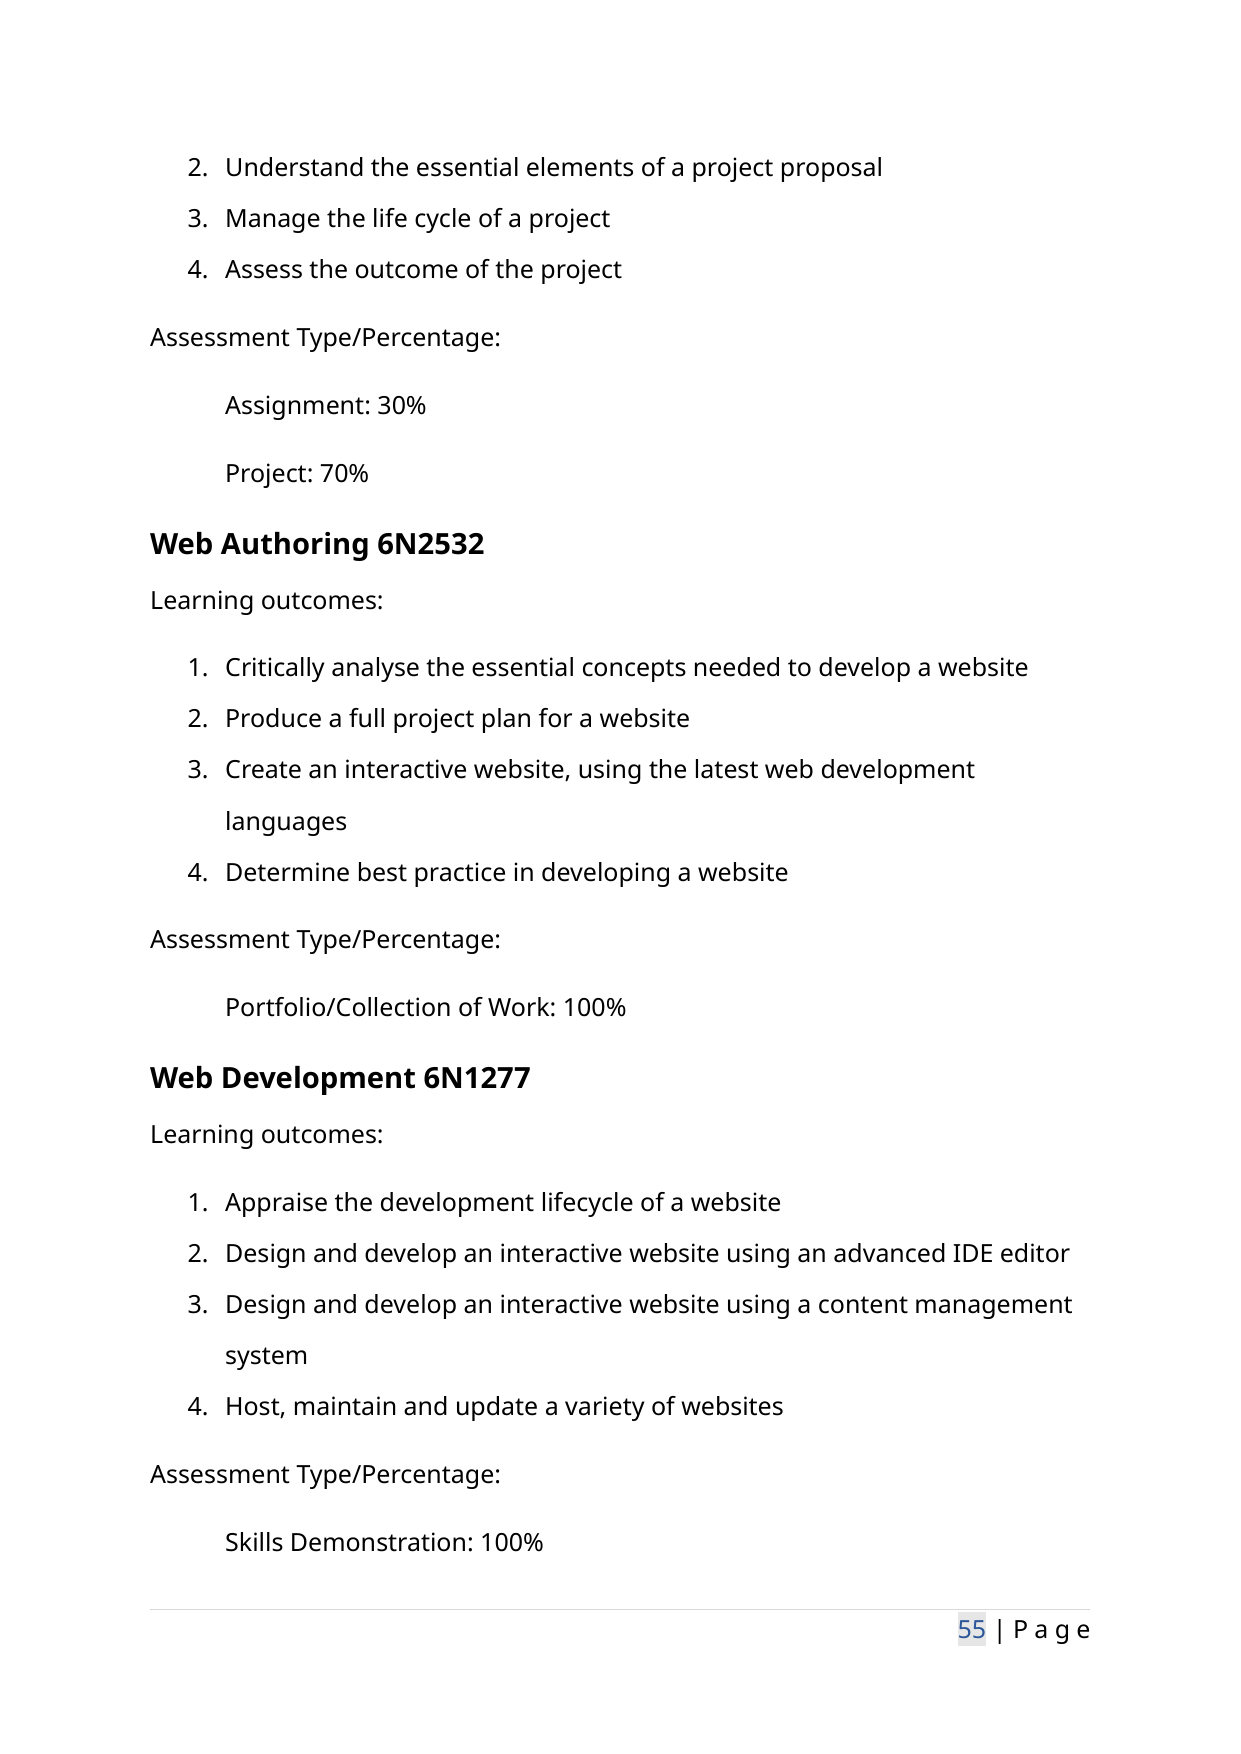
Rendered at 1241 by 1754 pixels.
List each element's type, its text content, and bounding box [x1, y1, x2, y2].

text Assessment Type/Percentage: [150, 922, 1090, 956]
list Produce a full project plan for a website [187, 701, 1090, 735]
text Assessment Type/Percentage: [150, 320, 1090, 354]
text Project: 70% [150, 455, 1090, 489]
list Assess the outcome of the project [187, 252, 1090, 286]
subtitle Web Development 6N1277 [150, 1057, 1090, 1097]
list Create an interactive website, using the latest web development languages [187, 752, 1090, 837]
text Learning outcomes: [150, 582, 1090, 616]
text Portfolio/Collection of Work: 100% [150, 990, 1090, 1024]
text Assessment Type/Percentage: [150, 1456, 1090, 1491]
list Appraise the development lifecycle of a website [187, 1184, 1090, 1219]
list Design and develop an interactive website using a content management system [187, 1287, 1090, 1372]
list Critically analyse the essential concepts needed to develop a website [187, 650, 1090, 684]
list Determine best practice in developing a website [187, 854, 1090, 888]
list Manage the life cycle of a project [187, 201, 1090, 235]
text Learning outcomes: [150, 1117, 1090, 1151]
list Design and develop an interactive website using an advanced IDE editor [187, 1236, 1090, 1270]
list Host, maintain and update a variety of websites [187, 1389, 1090, 1423]
text Assignment: 30% [150, 387, 1090, 422]
list Understand the essential elements of a project proposal [187, 150, 1090, 184]
subtitle Web Authoring 6N2532 [150, 523, 1090, 563]
text Skills Demonstration: 100% [150, 1524, 1090, 1558]
